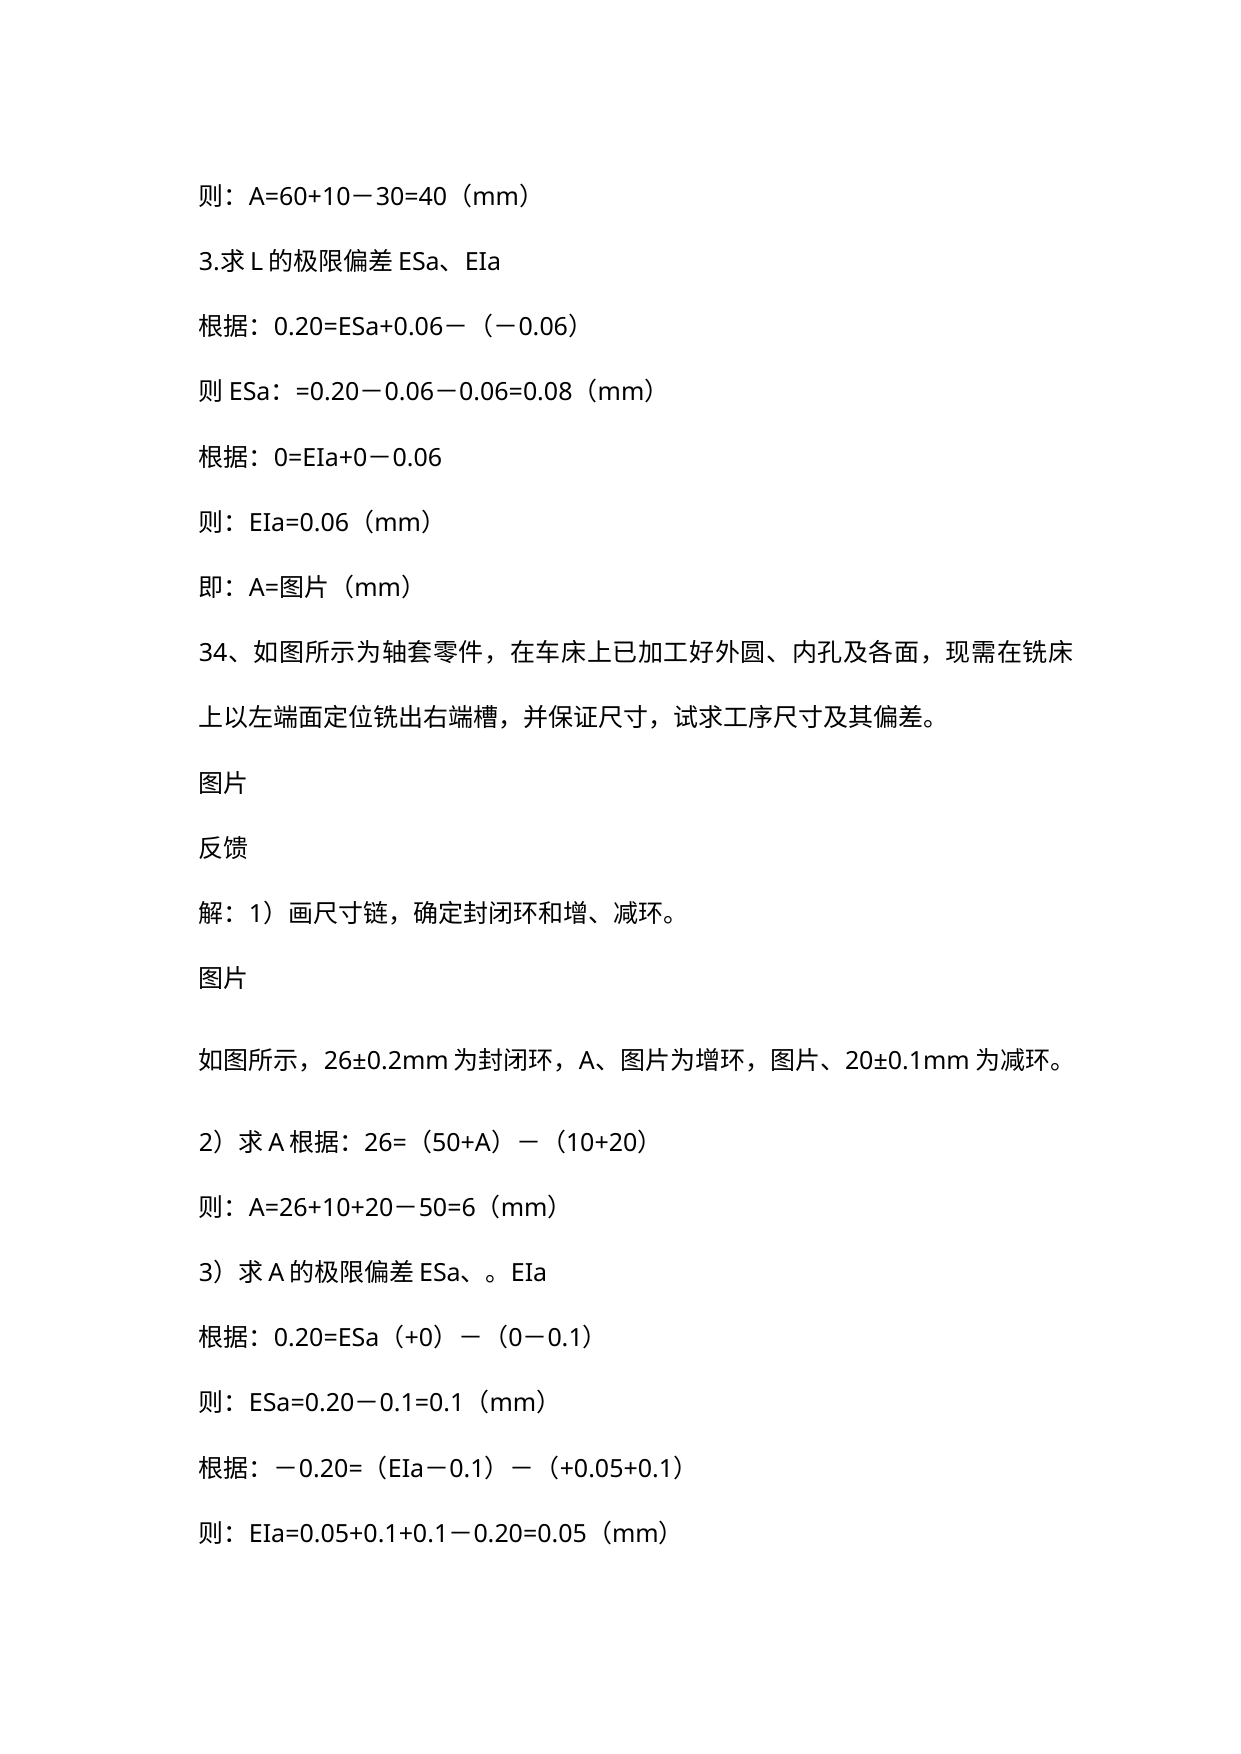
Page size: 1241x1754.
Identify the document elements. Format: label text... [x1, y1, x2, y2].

table_cell 根据：0.20=ESa（+0）－（0－0.1） [188, 1304, 1087, 1368]
table_cell 根据：0.20=ESa+0.06－（－0.06） [188, 292, 1087, 357]
table_cell 则：A=26+10+20－50=6（mm） [188, 1174, 1087, 1238]
table_cell 则ESa：=0.20－0.06－0.06=0.08（mm） [188, 357, 1087, 423]
table_cell 则：EIa=0.06（mm） [188, 488, 1087, 553]
table_cell 则：EIa=0.05+0.1+0.1－0.20=0.05（mm） [188, 1499, 1087, 1565]
table_cell 如图所示，26±0.2mm为封闭环，A、图片为增环，图片、20±0.1mm为减环。 [188, 1010, 1087, 1108]
table_cell 根据：－0.20=（EIa－0.1）－（+0.05+0.1） [188, 1434, 1087, 1499]
table_cell 图片 [188, 749, 1087, 814]
table_cell 则：A=60+10－30=40（mm） [188, 162, 1087, 227]
table_cell 则：ESa=0.20－0.1=0.1（mm） [188, 1369, 1087, 1433]
table_cell 3.求L的极限偏差ESa、EIa [188, 227, 1087, 292]
table_cell 图片 [188, 945, 1087, 1009]
table_cell 根据：0=EIa+0－0.06 [188, 423, 1087, 488]
table_cell 解：1）画尺寸链，确定封闭环和增、减环。 [188, 879, 1087, 944]
table_cell 反馈 [188, 814, 1087, 879]
table_cell 即：A=图片（mm） [188, 553, 1087, 618]
table_cell 3）求A的极限偏差ESa、。EIa [188, 1239, 1087, 1303]
table_cell 2）求A根据：26=（50+A）－（10+20） [188, 1108, 1087, 1173]
table_cell 34、如图所示为轴套零件，在车床上已加工好外圆、内孔及各面，现需在铣床上以左端面定位铣出右端槽，并保证尺寸，试求工序尺寸及其偏差。 [188, 618, 1087, 749]
